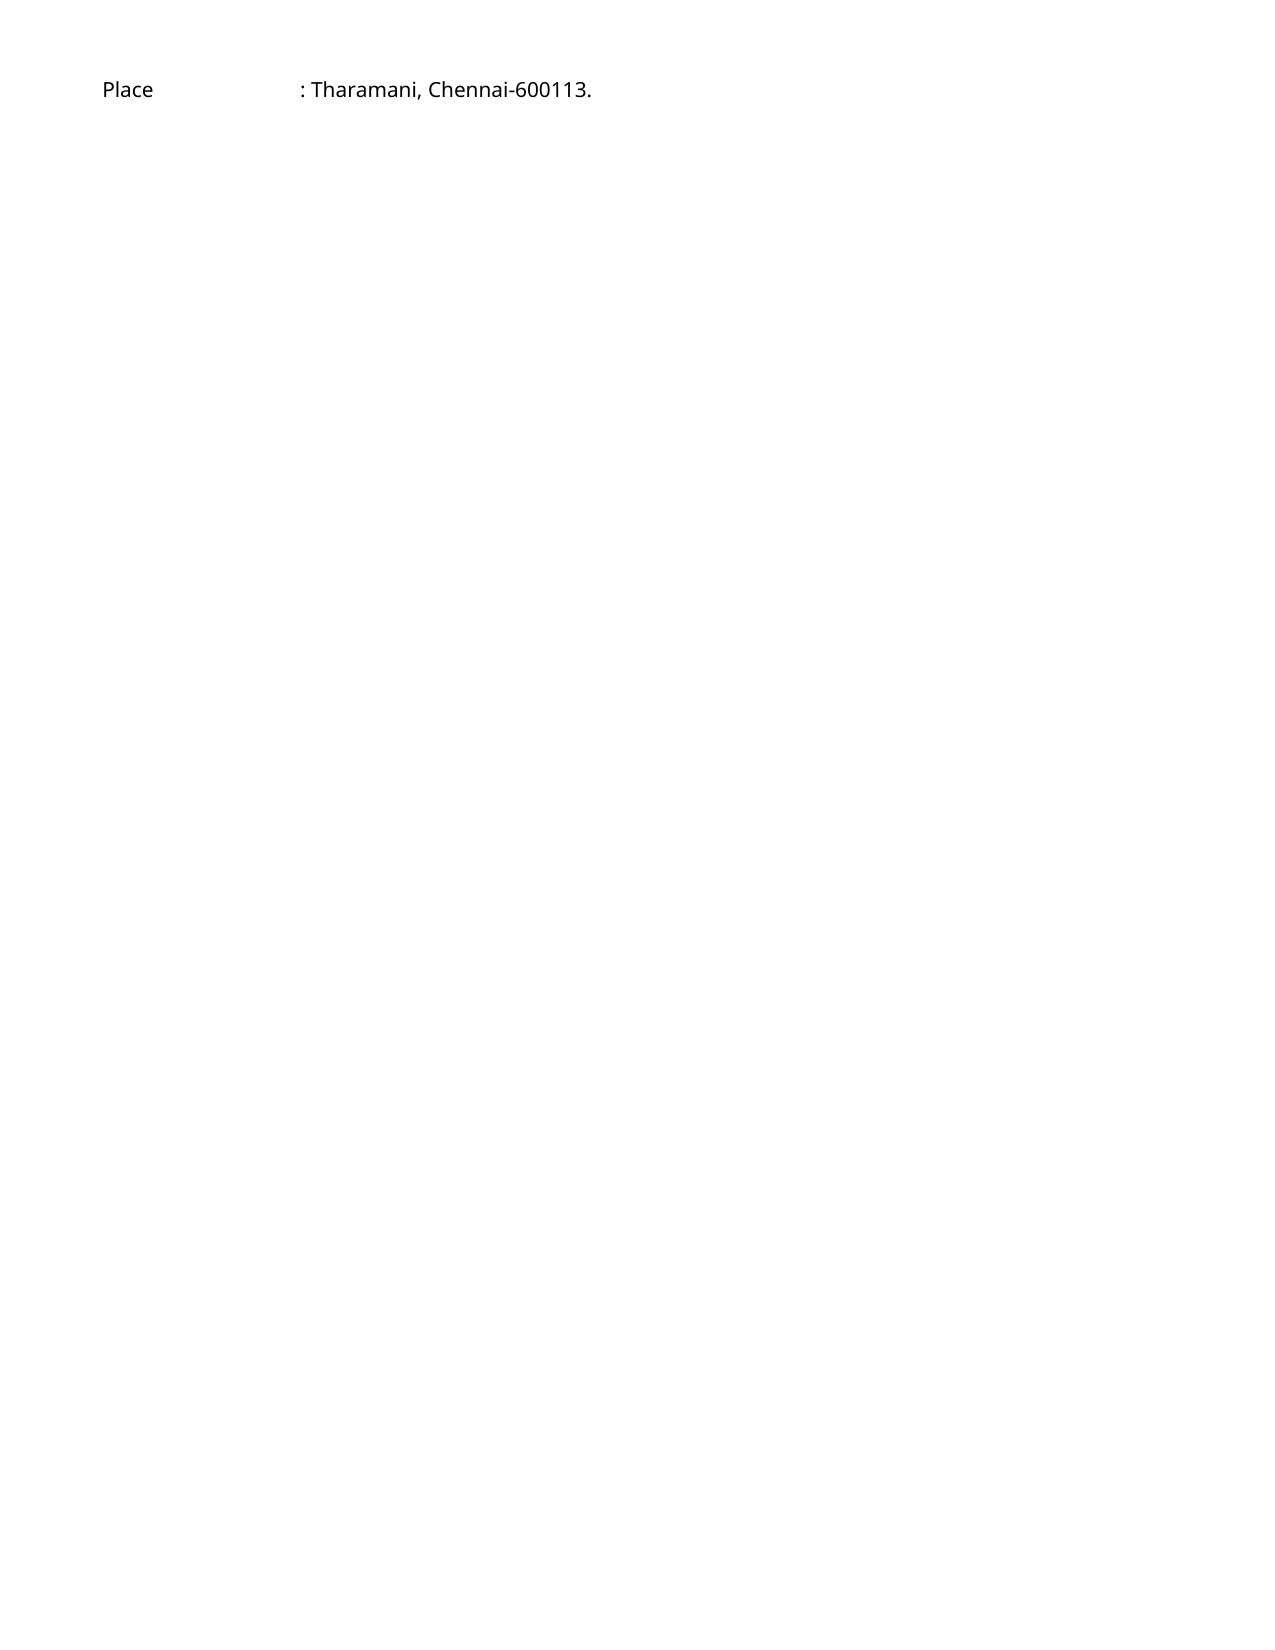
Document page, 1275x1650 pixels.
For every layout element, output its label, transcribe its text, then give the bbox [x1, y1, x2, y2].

text Place : Tharamani, Chennai-600113. [75, 75, 1200, 103]
